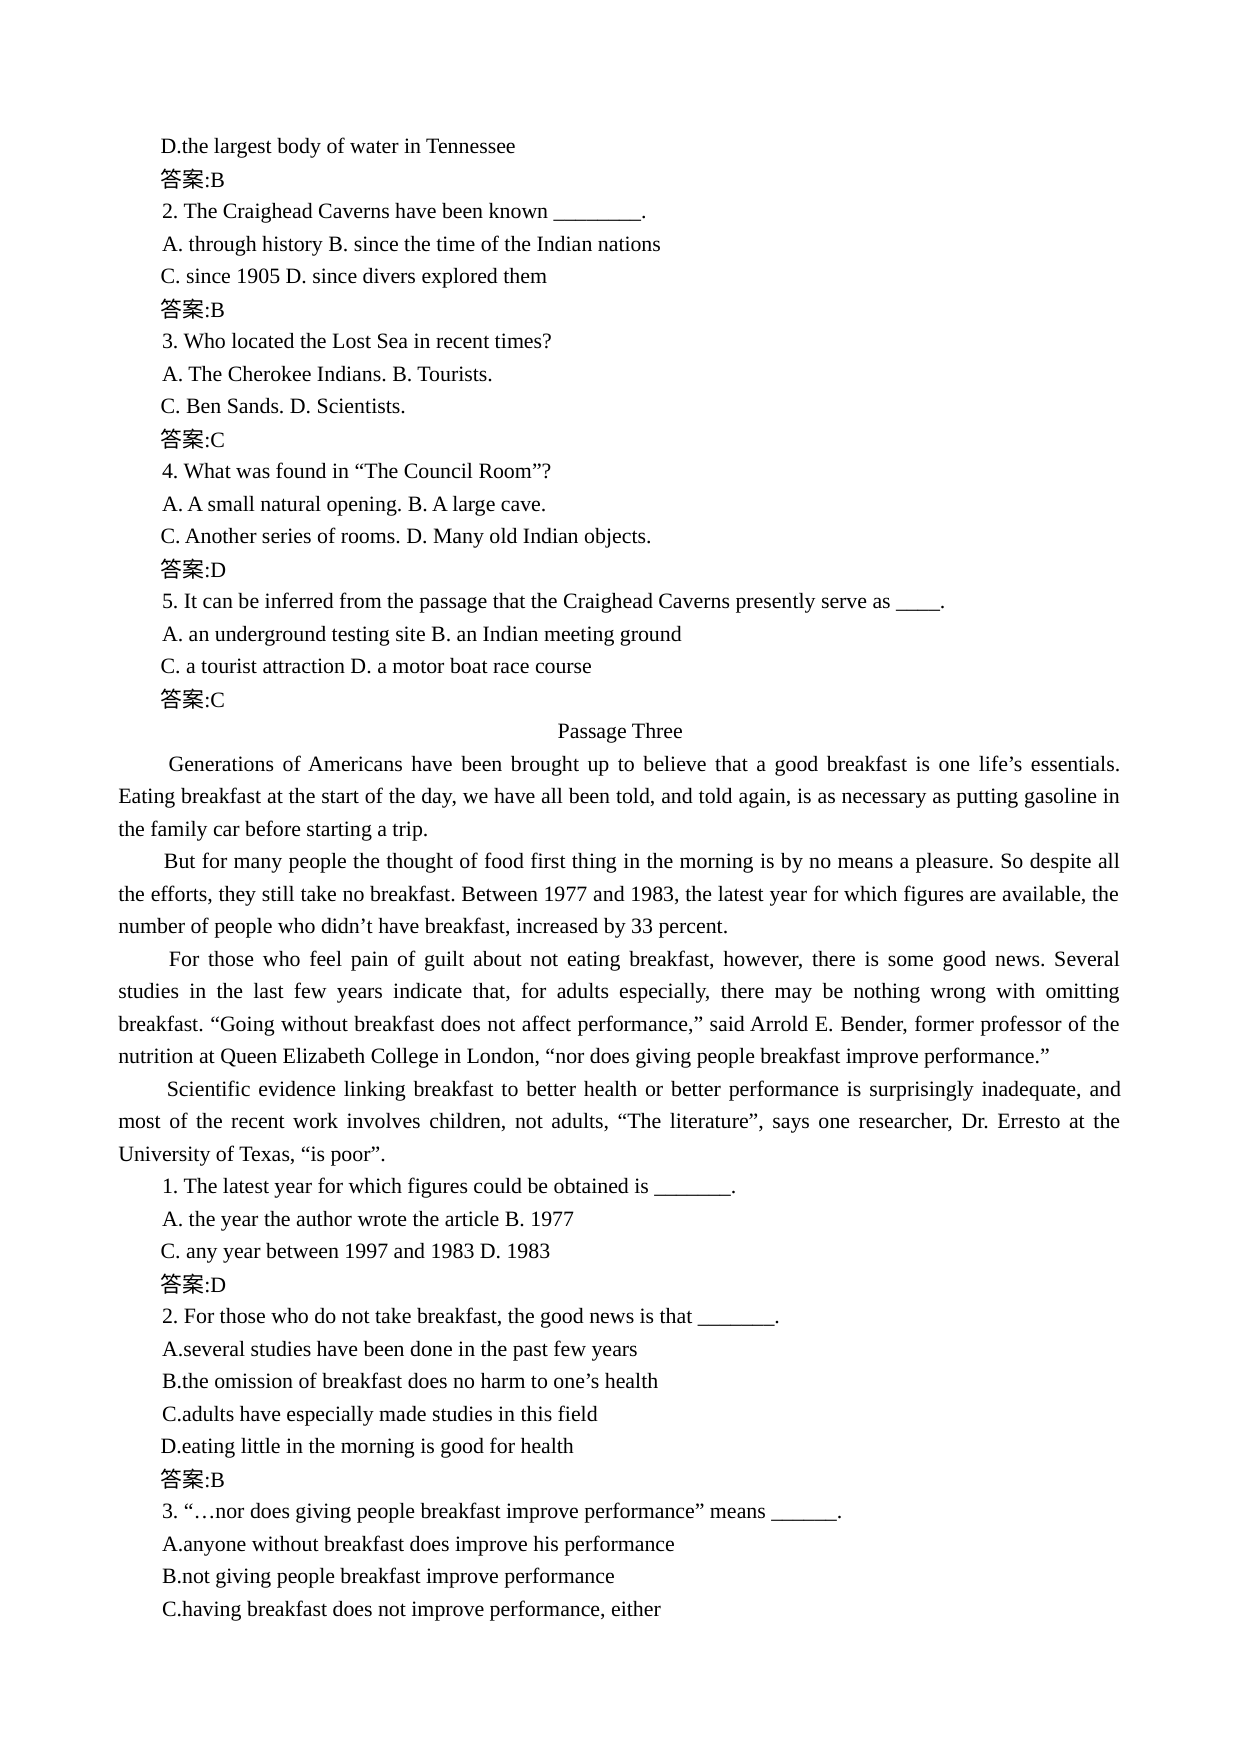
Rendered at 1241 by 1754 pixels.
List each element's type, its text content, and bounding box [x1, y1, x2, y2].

text 2. The Craighead Caverns have been known ________. [118, 194, 1122, 227]
text For those who feel pain of guilt about not eating breakfast, however, there is some good news. Several studies in the last few years indicate that, for adults especially, there may be nothing wrong with omitting breakfast. “Going without breakfast does not affect performance,” said Arrold E. Bender, former professor of the nutrition at Queen Elizabeth College in London, “nor does giving people breakfast improve performance.” [118, 942, 1122, 1072]
text 答案:B [118, 1462, 1122, 1494]
text 答案:D [118, 1267, 1122, 1299]
text Scientific evidence linking breakfast to better health or better performance is surprisingly inadequate, and most of the recent work involves children, not adults, “The literature”, says one researcher, Dr. Erresto at the University of Texas, “is poor”. [118, 1072, 1122, 1169]
text A. an underground testing site B. an Indian meeting ground [118, 617, 1122, 649]
text A.several studies have been done in the past few years [118, 1332, 1122, 1364]
text But for many people the thought of food first thing in the morning is by no means a pleasure. So despite all the efforts, they still take no breakfast. Between 1977 and 1983, the latest year for which figures are available, the number of people who didn’t have breakfast, increased by 33 percent. [118, 844, 1122, 942]
text B.the omission of breakfast does no harm to one’s health [118, 1364, 1122, 1397]
text Generations of Americans have been brought up to believe that a good breakfast is one life’s essentials. Eating breakfast at the start of the day, we have all been told, and told again, is as necessary as putting gasoline in the family car before starting a trip. [118, 747, 1122, 844]
text 3. “…nor does giving people breakfast improve performance” means ______. [118, 1494, 1122, 1527]
text C. Ben Sands. D. Scientists. [118, 389, 1122, 422]
text C.adults have especially made studies in this field [118, 1397, 1122, 1429]
text 答案:B [118, 292, 1122, 324]
text 答案:B [118, 162, 1122, 194]
text C.having breakfast does not improve performance, either [118, 1592, 1122, 1624]
text C. Another series of rooms. D. Many old Indian objects. [118, 519, 1122, 552]
text 2. For those who do not take breakfast, the good news is that _______. [118, 1299, 1122, 1332]
text 4. What was found in “The Council Room”? [118, 454, 1122, 487]
text A. the year the author wrote the article B. 1977 [118, 1202, 1122, 1234]
text A. A small natural opening. B. A large cave. [118, 487, 1122, 519]
text 答案:C [118, 422, 1122, 454]
text 1. The latest year for which figures could be obtained is _______. [118, 1169, 1122, 1202]
text 答案:D [118, 552, 1122, 584]
text D.the largest body of water in Tennessee [118, 129, 1122, 162]
text C. a tourist attraction D. a motor boat race course [118, 649, 1122, 682]
text C. since 1905 D. since divers explored them [118, 259, 1122, 292]
text A. through history B. since the time of the Indian nations [118, 227, 1122, 259]
text B.not giving people breakfast improve performance [118, 1559, 1122, 1592]
text 5. It can be inferred from the passage that the Craighead Caverns presently serve as ____. [118, 584, 1122, 617]
text Passage Three [118, 714, 1122, 747]
text 答案:C [118, 682, 1122, 714]
text C. any year between 1997 and 1983 D. 1983 [118, 1234, 1122, 1267]
text A.anyone without breakfast does improve his performance [118, 1527, 1122, 1559]
text A. The Cherokee Indians. B. Tourists. [118, 357, 1122, 389]
text 3. Who located the Lost Sea in recent times? [118, 324, 1122, 357]
text D.eating little in the morning is good for health [118, 1429, 1122, 1462]
